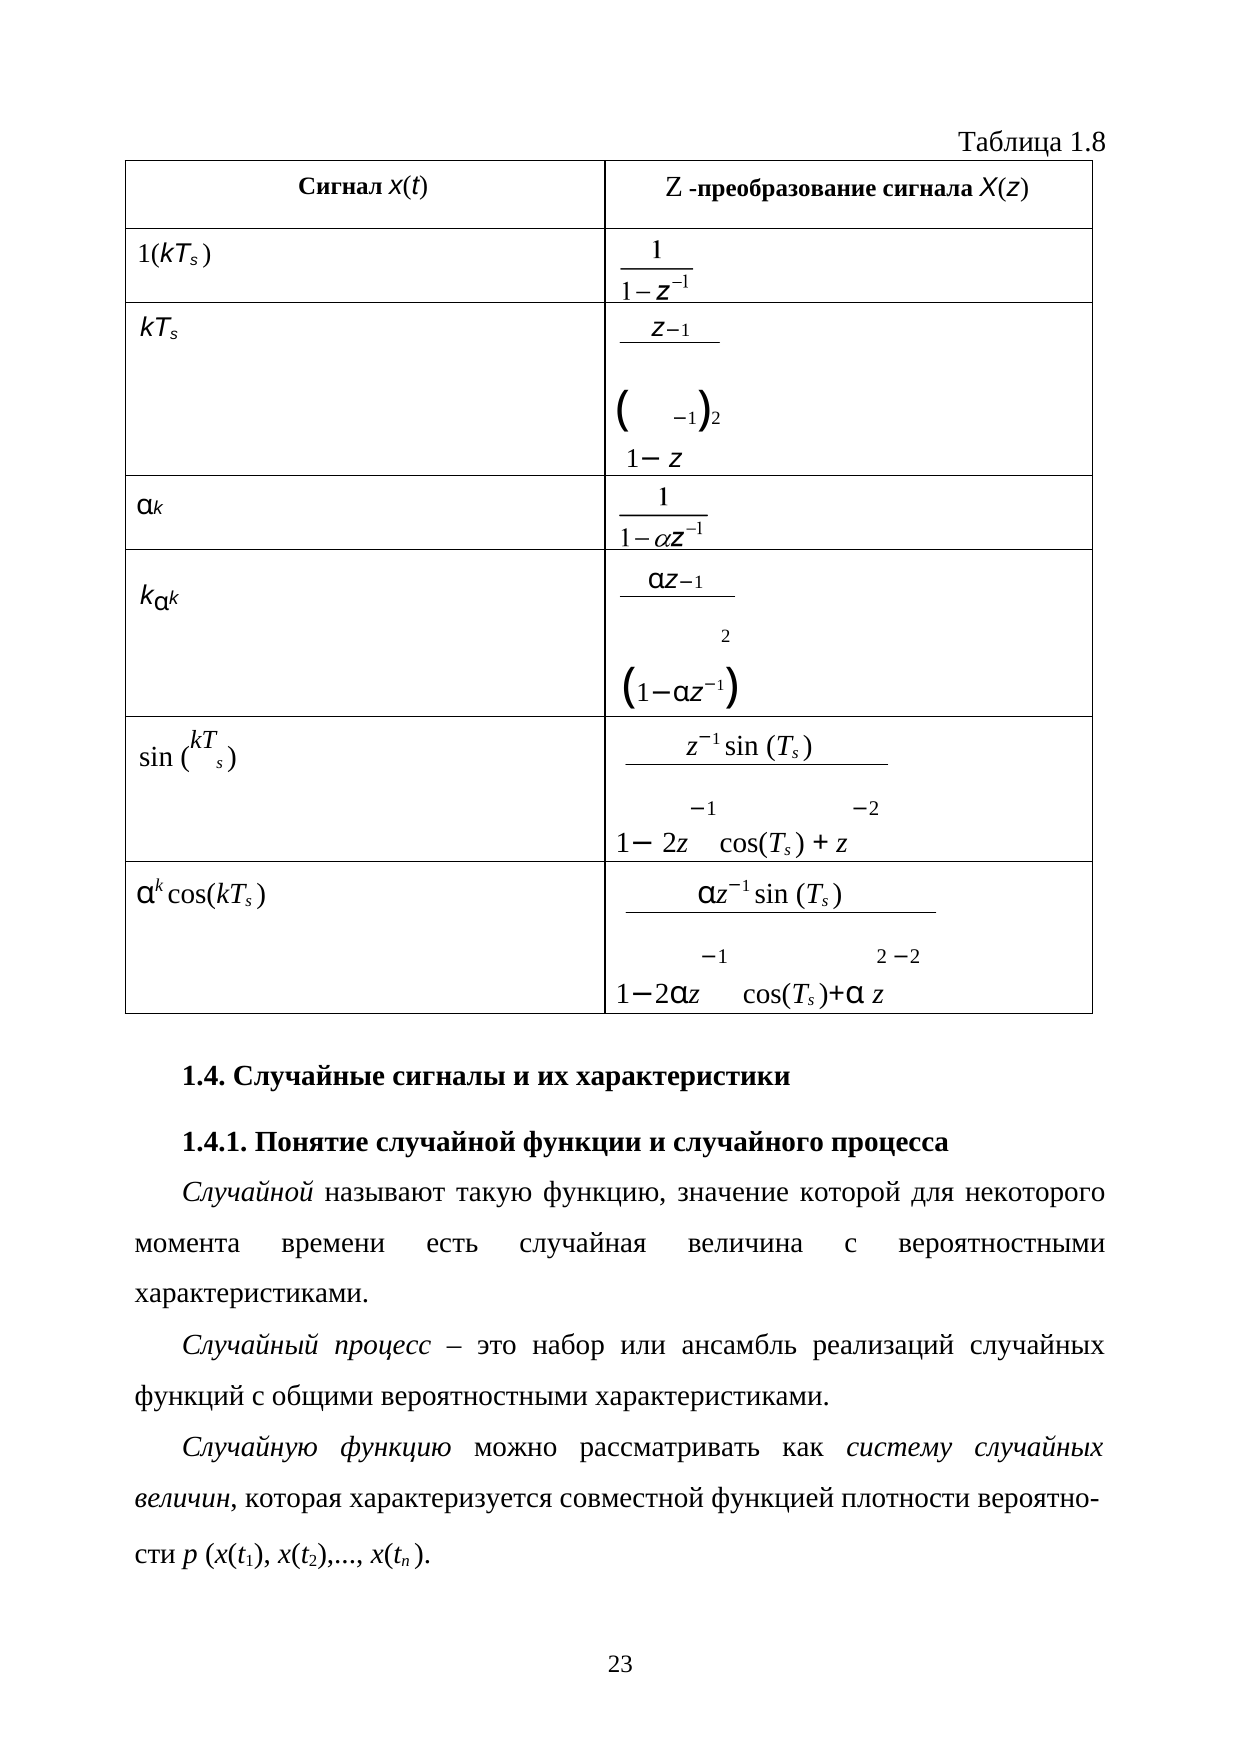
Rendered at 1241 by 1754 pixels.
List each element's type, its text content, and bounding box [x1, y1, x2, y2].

subtitle 1.4. Случайные сигналы и их характеристики [182, 1058, 1121, 1091]
table_cell z−1 ( −1)2 1− z [606, 303, 1092, 475]
text сти p (x(t1), x(t2),..., x(tn ). [134, 1536, 1121, 1570]
text Случайной называют такую функцию, значение которой для некоторого момента времени есть случайная величина с вероятностными характеристиками. [134, 1174, 1106, 1309]
table_cell kαk [126, 550, 604, 716]
table_cell αz−1 sin (Ts ) −1 2 −2 1−2αz cos(Ts )+α z [606, 862, 1092, 1012]
table_header Сигнал x(t) [126, 161, 604, 228]
table_cell [606, 476, 1092, 549]
subtitle 1.4.1. Понятие случайной функции и случайного процесса [182, 1124, 1121, 1158]
table_cell αk [126, 476, 604, 549]
picture [618, 486, 708, 547]
table_cell z−1 sin (Ts ) −1 −2 1− 2z cos(Ts ) + z [606, 717, 1092, 861]
text Таблица 1.8 [136, 124, 1106, 157]
table_cell [606, 229, 1092, 302]
table_cell αz−1 2 (1−αz−1) [606, 550, 1092, 716]
table_cell sin (kTs ) [126, 717, 604, 861]
text Случайную функцию можно рассматривать как систему случайных величин, которая характеризуется совместной функцией плотности вероятно- [134, 1429, 1106, 1513]
table_cell kTs [126, 303, 604, 475]
table_header Z -преобразование сигнала X(z) [606, 161, 1092, 228]
table_cell αk cos(kTs ) [126, 862, 604, 1012]
table_cell 1(kTs ) [126, 229, 604, 302]
text Случайный процесс – это набор или ансамбль реализаций случайных функций с общими вероятностными характеристиками. [134, 1327, 1106, 1411]
picture [619, 240, 694, 300]
